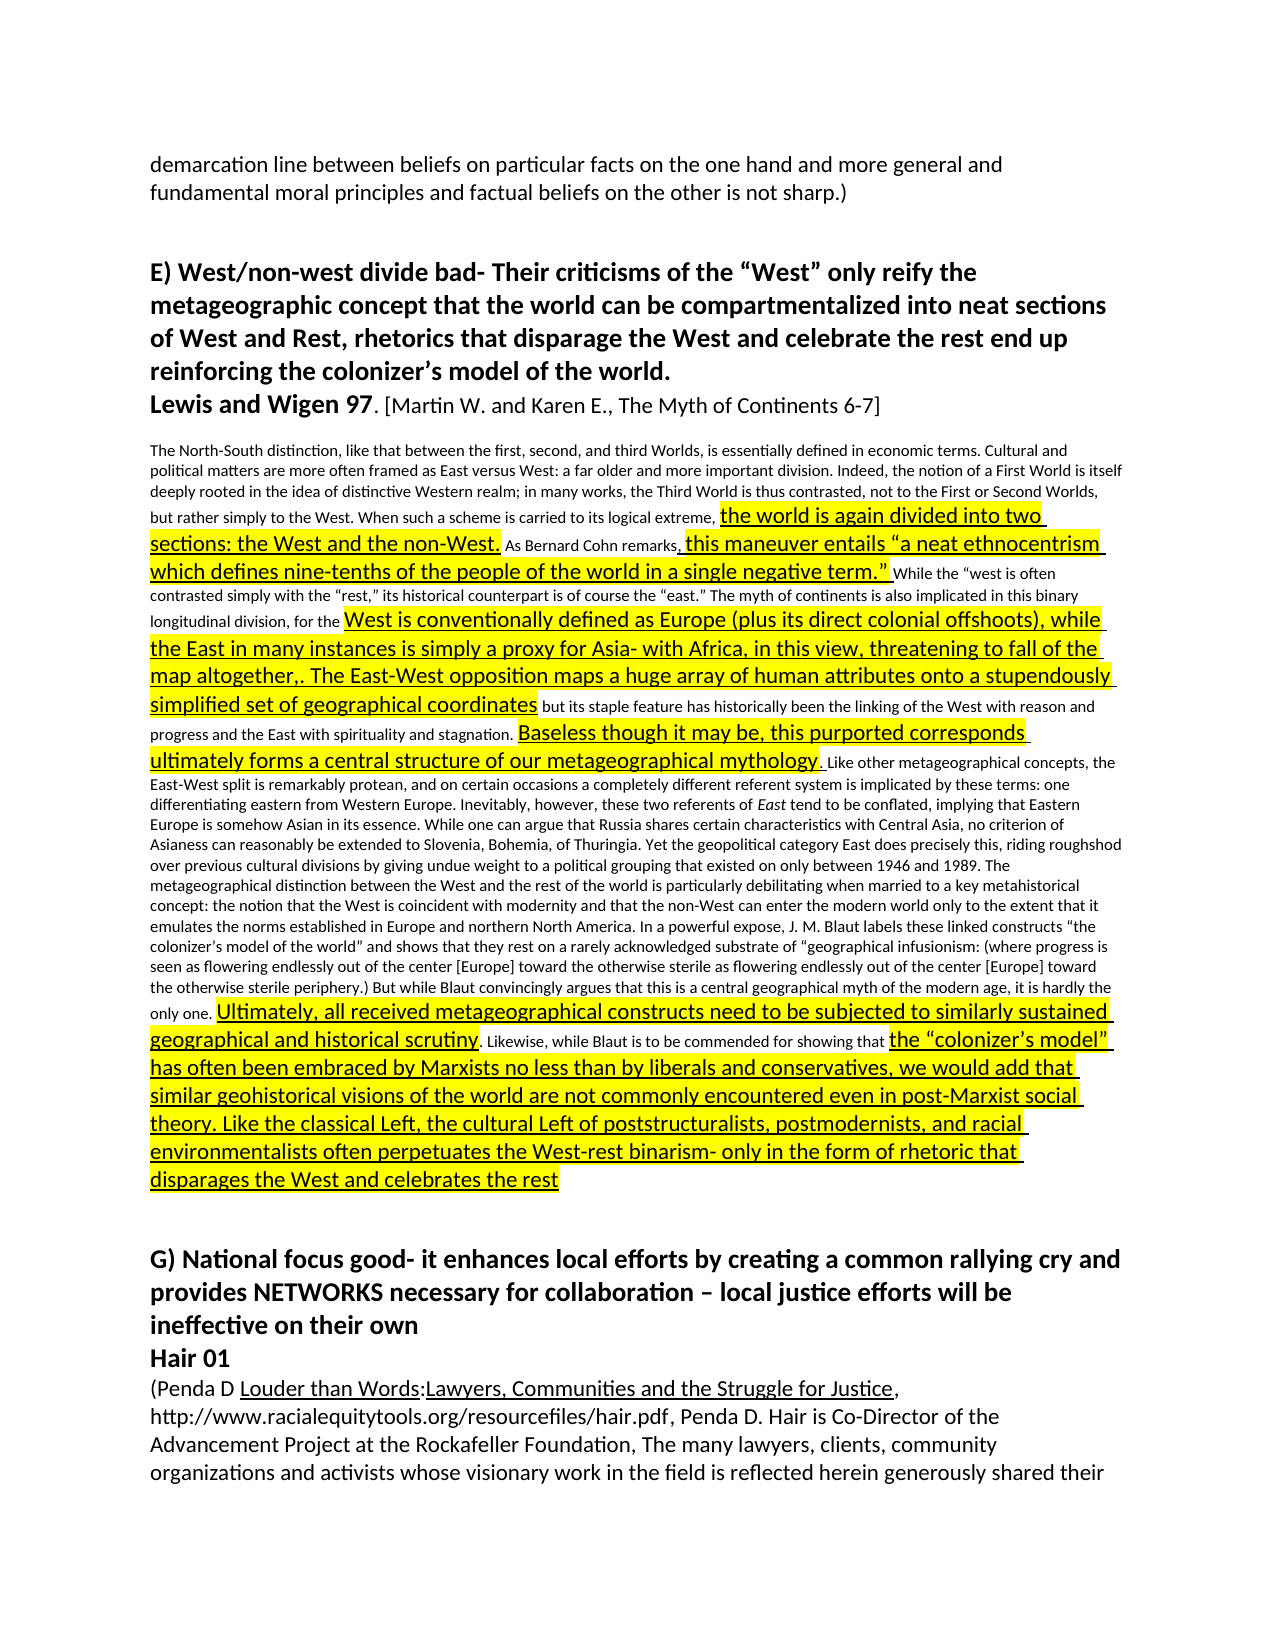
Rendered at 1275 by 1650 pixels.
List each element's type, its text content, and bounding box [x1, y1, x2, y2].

text Hair 01 [150, 1341, 1125, 1374]
text Lewis and Wigen 97. [Martin W. and Karen E., The Myth of Continents 6-7] [150, 387, 1125, 420]
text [150, 150, 1125, 206]
subtitle E) West/non-west divide bad- Their criticisms of the “West” only reify the metageographic concept that the world can be compartmentalized into neat sections of West and Rest, rhetorics that disparage the West and celebrate the rest end up reinforcing the colonizer’s model of the world. [150, 255, 1125, 387]
text The North-South distinction, like that between the first, second, and third Worlds, is essentially defined in economic terms. Cultural and political matters are more often framed as East versus West: a far older and more important division. Indeed, the notion of a First World is itself deeply rooted in the idea of distinctive Western realm; in many works, the Third World is thus contrasted, not to the First or Second Worlds, but rather simply to the West. When such a scheme is carried to its logical extreme, the world is again divided into two sections: the West and the non-West. As Bernard Cohn remarks, this maneuver entails “a neat ethnocentrism which defines nine-tenths of the people of the world in a single negative term.” While the “west is often contrasted simply with the “rest,” its historical counterpart is of course the “east.” The myth of continents is also implicated in this binary longitudinal division, for the West is conventionally defined as Europe (plus its direct colonial offshoots), while the East in many instances is simply a proxy for Asia- with Africa, in this view, threatening to fall of the map altogether,. The East-West opposition maps a huge array of human attributes onto a stupendously simplified set of geographical coordinates but its staple feature has historically been the linking of the West with reason and progress and the East with spirituality and stagnation. Baseless though it may be, this purported corresponds ultimately forms a central structure of our metageographical mythology. Like other metageographical concepts, the East-West split is remarkably protean, and on certain occasions a completely different referent system is implicated by these terms: one differentiating eastern from Western Europe. Inevitably, however, these two referents of East tend to be conflated, implying that Eastern Europe is somehow Asian in its essence. While one can argue that Russia shares certain characteristics with Central Asia, no criterion of Asianess can reasonably be extended to Slovenia, Bohemia, of Thuringia. Yet the geopolitical category East does precisely this, riding roughshod over previous cultural divisions by giving undue weight to a political grouping that existed on only between 1946 and 1989. The metageographical distinction between the West and the rest of the world is particularly debilitating when married to a key metahistorical concept: the notion that the West is coincident with modernity and that the non-West can enter the modern world only to the extent that it emulates the norms established in Europe and northern North America. In a powerful expose, J. M. Blaut labels these linked constructs “the colonizer’s model of the world” and shows that they rest on a rarely acknowledged substrate of “geographical infusionism: (where progress is seen as flowering endlessly out of the center [Europe] toward the otherwise sterile as flowering endlessly out of the center [Europe] toward the otherwise sterile periphery.) But while Blaut convincingly argues that this is a central geographical myth of the modern age, it is hardly the only one. Ultimately, all received metageographical constructs need to be subjected to similarly sustained geographical and historical scrutiny. Likewise, while Blaut is to be commended for showing that the “colonizer’s model” has often been embraced by Marxists no less than by liberals and conservatives, we would add that similar geohistorical visions of the world are not commonly encountered even in post-Marxist social theory. Like the classical Left, the cultural Left of poststructuralists, postmodernists, and racial environmentalists often perpetuates the West-rest binarism- only in the form of rhetoric that disparages the West and celebrates the rest [150, 440, 1123, 1193]
subtitle G) National focus good- it enhances local efforts by creating a common rallying cry and provides NETWORKS necessary for collaboration – local justice efforts will be ineffective on their own [150, 1242, 1125, 1341]
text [150, 1374, 1125, 1486]
